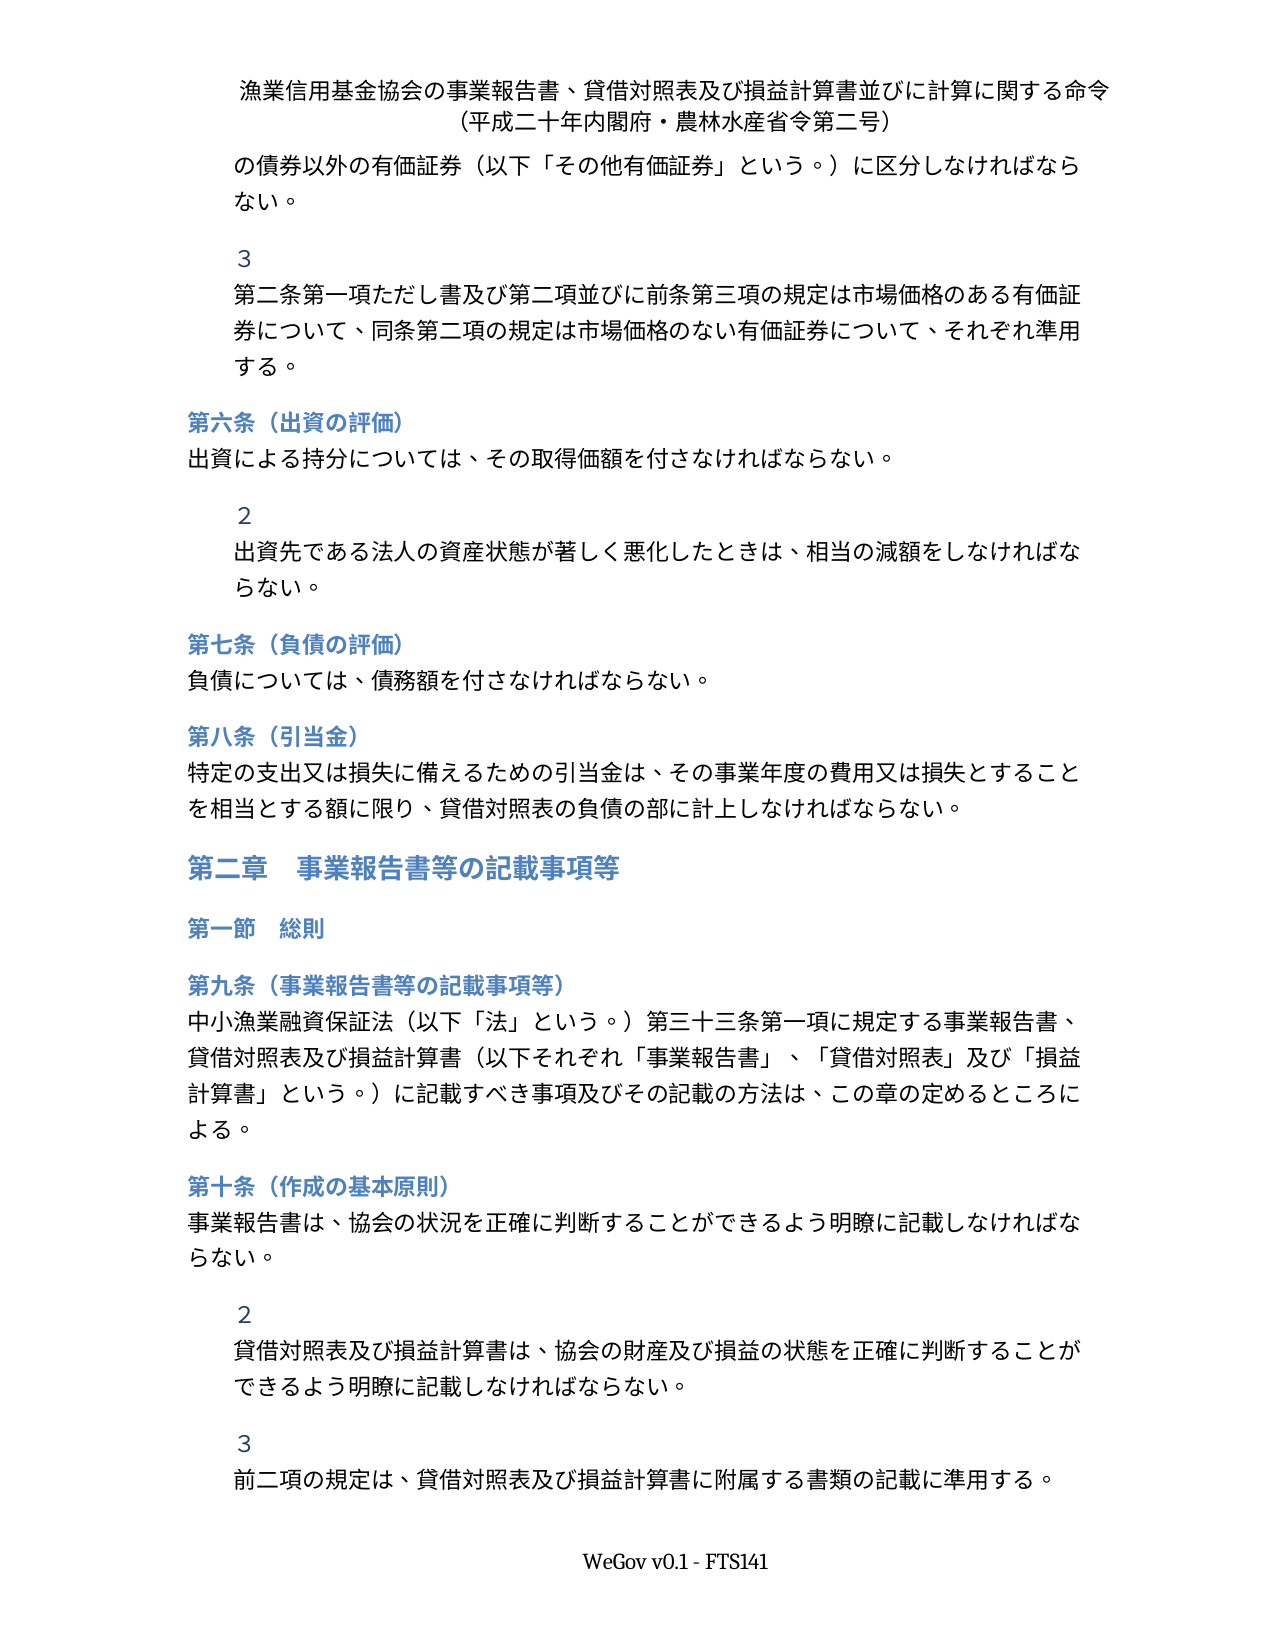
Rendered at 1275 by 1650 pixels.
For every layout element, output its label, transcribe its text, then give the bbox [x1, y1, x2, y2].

subtitle 第七条（負債の評価） [187, 629, 1087, 660]
subtitle 第十条（作成の基本原則） [187, 1171, 1087, 1202]
text 中小漁業融資保証法（以下「法」という。）第三十三条第一項に規定する事業報告書、貸借対照表及び損益計算書（以下それぞれ「事業報告書」、「貸借対照表」及び「損益計算書」という。）に記載すべき事項及びその記載の方法は、この章の定めるところによる。 [187, 1006, 1087, 1145]
text 出資先である法人の資産状態が著しく悪化したときは、相当の減額をしなければならない。 [233, 536, 1087, 603]
text 第二条第一項ただし書及び第二項並びに前条第三項の規定は市場価格のある有価証券について、同条第二項の規定は市場価格のない有価証券について、それぞれ準用する。 [233, 279, 1087, 382]
text 前二項の規定は、貸借対照表及び損益計算書に附属する書類の記載に準用する。 [233, 1464, 1087, 1495]
subtitle ２ [233, 1299, 1087, 1330]
text 出資による持分については、その取得価額を付さなければならない。 [187, 443, 1087, 474]
text 事業報告書は、協会の状況を正確に判断することができるよう明瞭に記載しなければならない。 [187, 1206, 1087, 1274]
text 市場価格のある有価証券については、その保有目的により、満期まで所有する意図をもって保有する債券（以下「満期保有目的の債券」という。）又は満期保有目的の債券以外の有価証券（以下「その他有価証券」という。）に区分しなければならない。 [233, 150, 1087, 217]
text 貸借対照表及び損益計算書は、協会の財産及び損益の状態を正確に判断することができるよう明瞭に記載しなければならない。 [233, 1335, 1087, 1402]
subtitle 第六条（出資の評価） [187, 407, 1087, 438]
subtitle 第二章 事業報告書等の記載事項等 [187, 850, 1087, 887]
subtitle ３ [233, 243, 1087, 274]
subtitle 第八条（引当金） [187, 721, 1087, 753]
subtitle ３ [233, 1428, 1087, 1459]
text 特定の支出又は損失に備えるための引当金は、その事業年度の費用又は損失とすることを相当とする額に限り、貸借対照表の負債の部に計上しなければならない。 [187, 757, 1087, 824]
subtitle 第一節 総則 [187, 913, 1087, 944]
text 負債については、債務額を付さなければならない。 [187, 664, 1087, 696]
subtitle 第九条（事業報告書等の記載事項等） [187, 970, 1087, 1001]
subtitle ２ [233, 500, 1087, 531]
